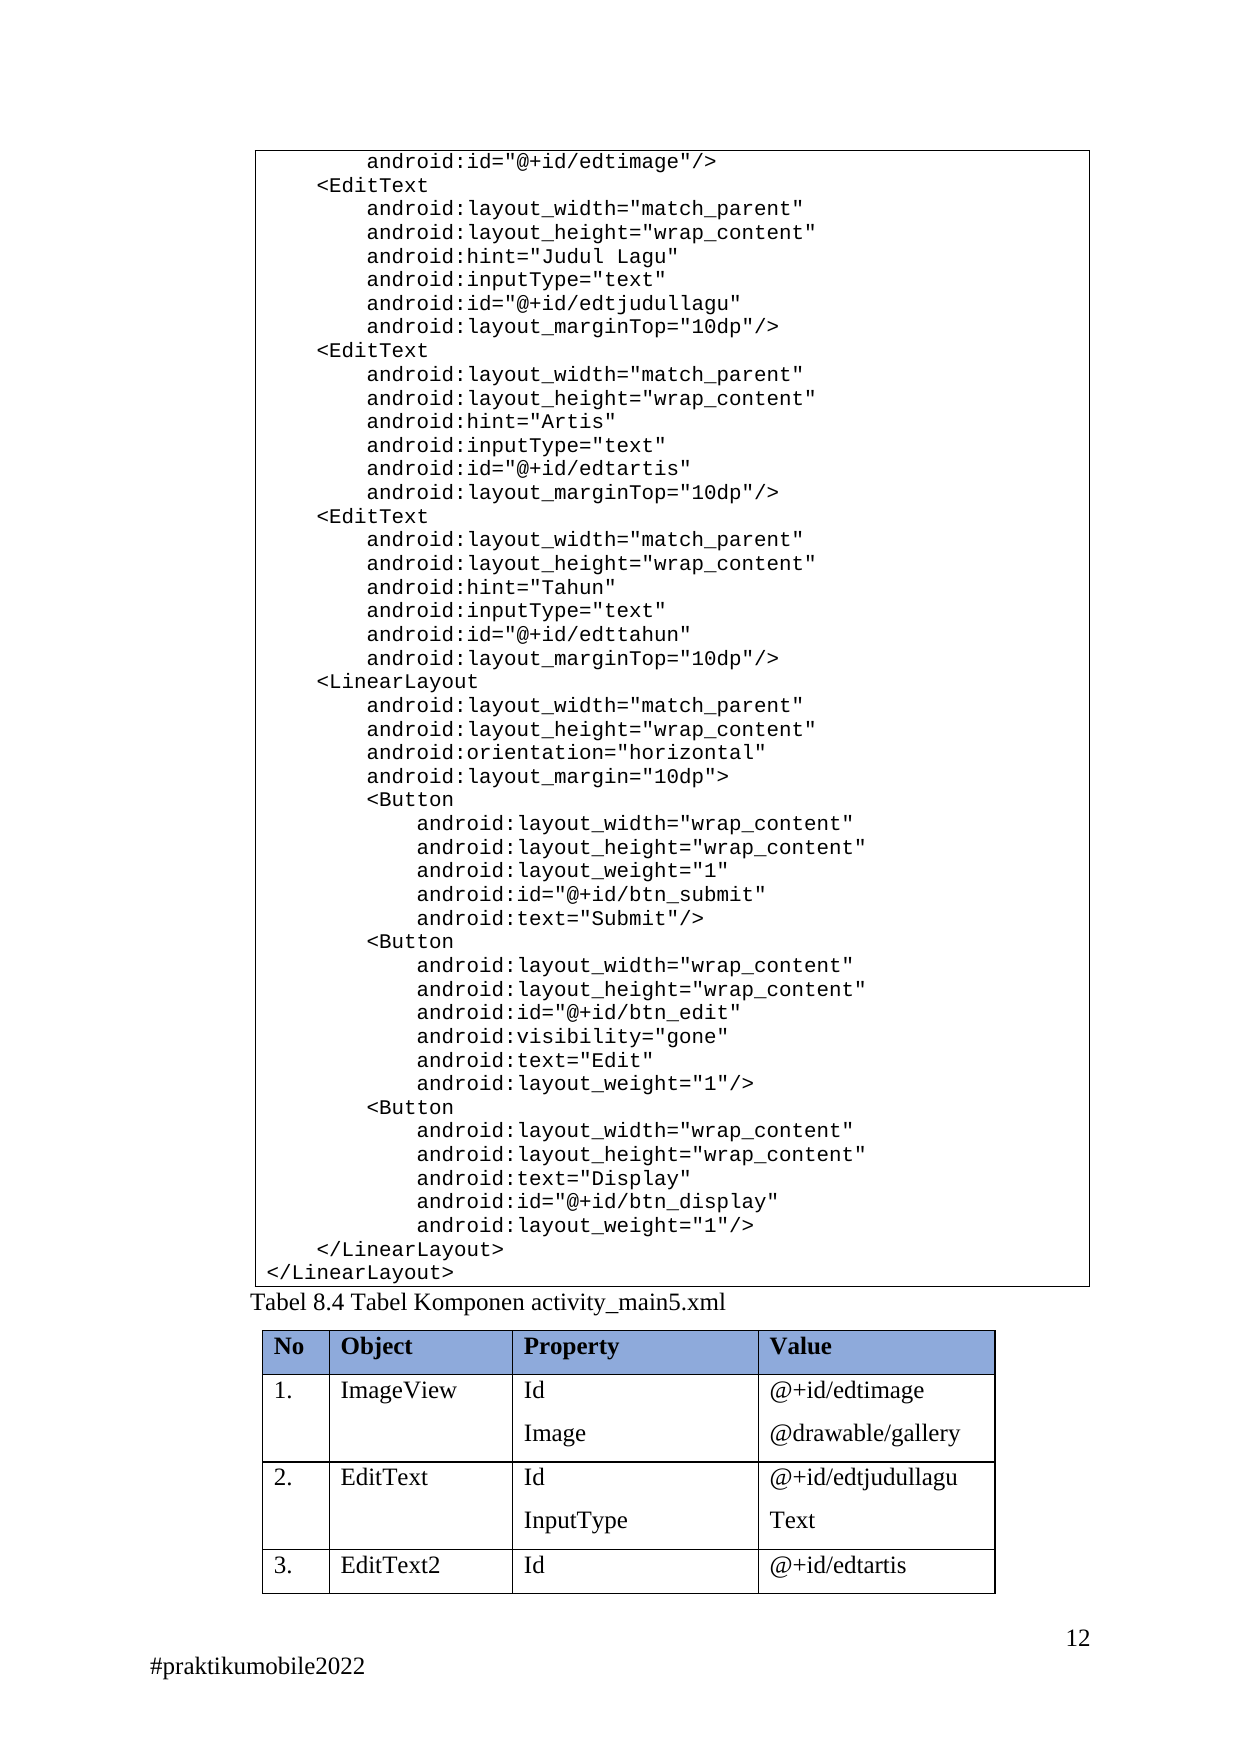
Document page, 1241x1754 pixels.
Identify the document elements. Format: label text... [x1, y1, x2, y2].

table_cell EditText2 [330, 1550, 512, 1593]
table_header Object [330, 1331, 512, 1374]
table_cell @+id/edtjudullagu Text [759, 1463, 994, 1549]
table_header No [263, 1331, 329, 1374]
table_cell @+id/edtartis Text [759, 1550, 994, 1593]
table_header Property [513, 1331, 758, 1374]
table_cell [263, 1375, 329, 1461]
subtitle Tabel Komponen activity_main5.xml [300, 1287, 1090, 1316]
table_cell EditText [330, 1463, 512, 1549]
table_header Value [759, 1331, 994, 1374]
table_cell @+id/edtimage @drawable/gallery [759, 1375, 994, 1461]
table_cell Id Image [513, 1375, 758, 1461]
table_cell [263, 1463, 329, 1549]
table_cell ImageView [330, 1375, 512, 1461]
table_cell Id InputType [513, 1463, 758, 1549]
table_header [256, 151, 1089, 1286]
table_cell Id InputType [513, 1550, 758, 1593]
table_cell [263, 1550, 329, 1593]
